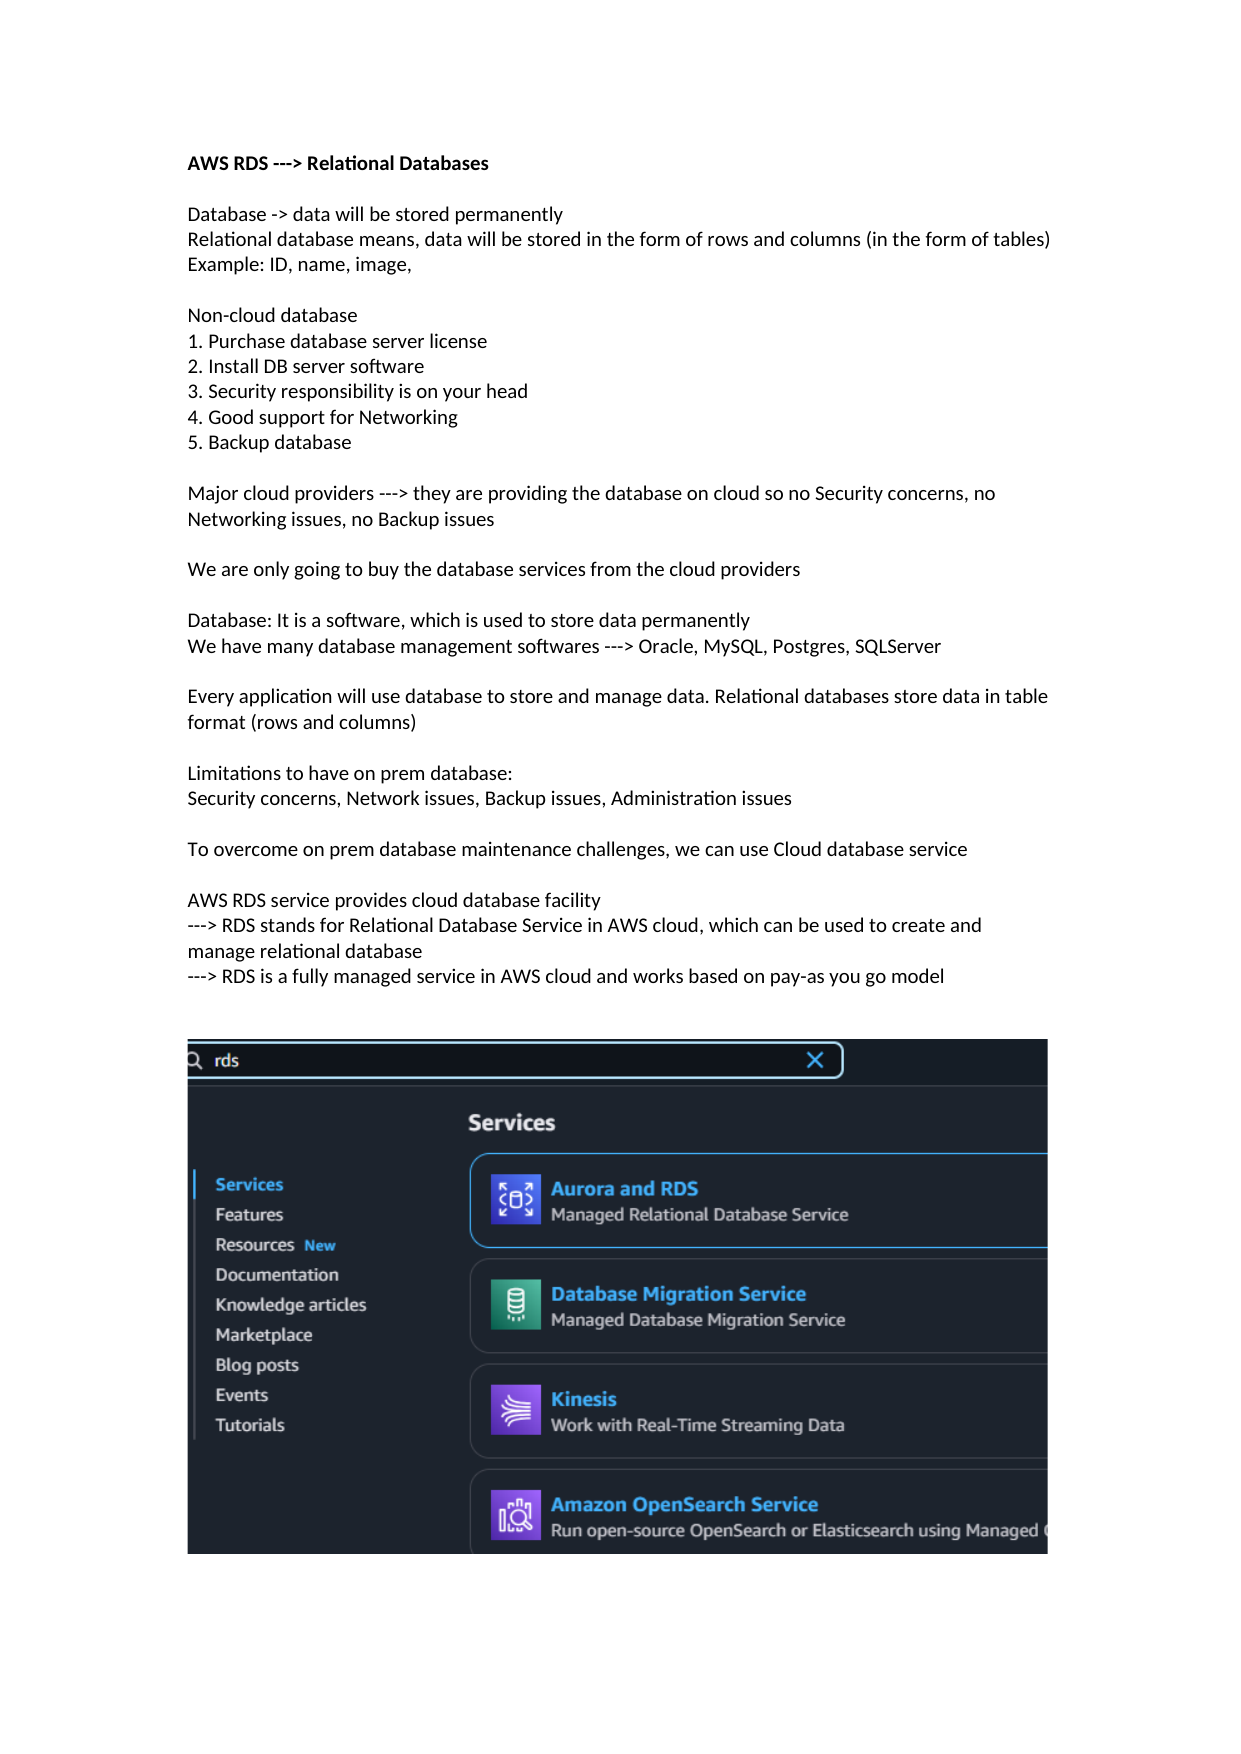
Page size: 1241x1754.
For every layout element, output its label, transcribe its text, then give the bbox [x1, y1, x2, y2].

text Non-cloud database [187, 302, 1053, 328]
text AWS RDS service provides cloud database facility [187, 887, 1053, 912]
list We have many database management softwares ---> Oracle, MySQL, Postgres, SQLServer [187, 633, 1053, 658]
text Database -> data will be stored permanently [187, 201, 1053, 226]
list We are only going to buy the database services from the cloud providers [187, 557, 1053, 582]
list Major cloud providers ---> they are providing the database on cloud so no Security concerns, no Networking issues, no Backup issues [187, 480, 1053, 531]
picture [187, 1039, 1048, 1554]
list Security responsibility is on your head [187, 379, 1053, 404]
text Relational database means, data will be stored in the form of rows and columns (in the form of tables) [187, 226, 1053, 252]
list Good support for Networking [187, 404, 1053, 429]
list Backup database [187, 429, 1053, 455]
text ---> RDS stands for Relational Database Service in AWS cloud, which can be used to create and manage relational database [187, 912, 1053, 963]
text AWS RDS ---> Relational Databases [187, 150, 1053, 175]
text ---> RDS is a fully managed service in AWS cloud and works based on pay-as you go model [187, 963, 1053, 989]
list Every application will use database to store and manage data. Relational databases store data in table format (rows and columns) [187, 684, 1053, 734]
text Example: ID, name, image, [187, 252, 1053, 277]
text To overcome on prem database maintenance challenges, we can use Cloud database service [187, 836, 1053, 862]
list Purchase database server license [187, 328, 1053, 353]
list Limitations to have on prem database: [187, 760, 1053, 785]
list Install DB server software [187, 353, 1053, 379]
text Security concerns, Network issues, Backup issues, Administration issues [187, 785, 1053, 811]
list Database: It is a software, which is used to store data permanently [187, 607, 1053, 633]
